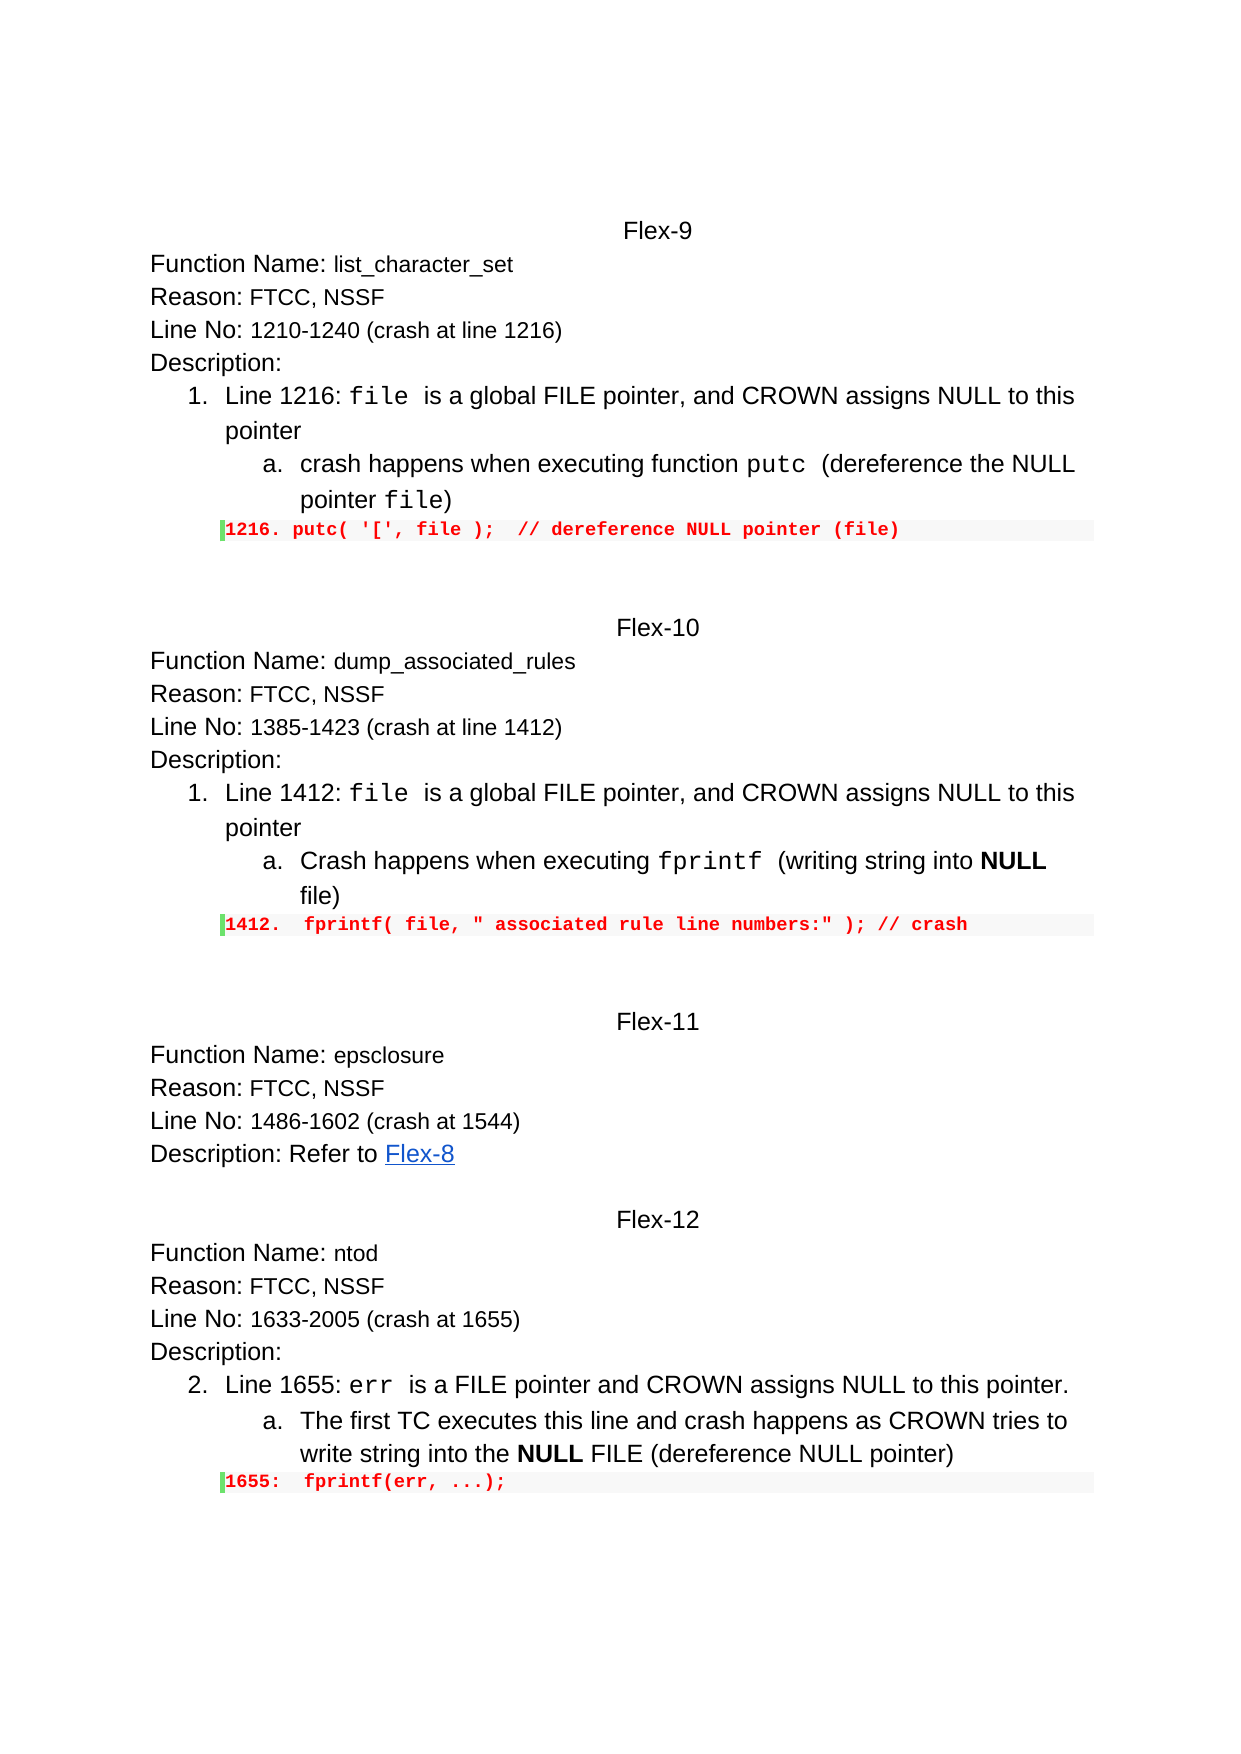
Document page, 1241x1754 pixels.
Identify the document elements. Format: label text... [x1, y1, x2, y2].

text Description: [150, 348, 1090, 377]
text Reason: FTCC, NSSF [150, 1271, 1090, 1300]
text 1216. putc( '[', file ); // dereference NULL pointer (file) [225, 520, 1094, 541]
text Line No: 1385-1423 (crash at line 1412) [150, 712, 1090, 741]
text Function Name: epsclosure [150, 1040, 1090, 1069]
text Reason: FTCC, NSSF [150, 679, 1090, 708]
text Reason: FTCC, NSSF [150, 282, 1090, 311]
text Flex-10 [225, 613, 1090, 642]
text Reason: FTCC, NSSF [150, 1073, 1090, 1102]
text Description: Refer to Flex-8 [150, 1139, 1090, 1168]
text Line No: 1210-1240 (crash at line 1216) [150, 315, 1090, 344]
text Line No: 1486-1602 (crash at 1544) [150, 1106, 1090, 1135]
list Line 1655: err is a FILE pointer and CROWN assigns NULL to this pointer. [187, 1370, 1090, 1401]
text Flex-9 [225, 216, 1090, 245]
text Description: [150, 1337, 1090, 1366]
list crash happens when executing function putc (dereference the NULL pointer file) [262, 449, 1090, 516]
text Function Name: list_character_set [150, 249, 1090, 278]
text Flex-12 [225, 1205, 1090, 1234]
list The first TC executes this line and crash happens as CROWN tries to write string into the NULL FILE (dereference NULL pointer) [262, 1406, 1090, 1468]
text Function Name: ntod [150, 1238, 1090, 1267]
text Description: [150, 745, 1090, 774]
text Flex-11 [225, 1007, 1090, 1036]
text 1412. fprintf( file, " associated rule line numbers:" ); // crash [225, 914, 1094, 936]
text 1655: fprintf(err, ...); [225, 1472, 1094, 1493]
list Crash happens when executing fprintf (writing string into NULL file) [262, 846, 1090, 910]
list Line 1412: file is a global FILE pointer, and CROWN assigns NULL to this pointer [187, 778, 1090, 842]
text Line No: 1633-2005 (crash at 1655) [150, 1304, 1090, 1333]
list Line 1216: file is a global FILE pointer, and CROWN assigns NULL to this pointer [187, 381, 1090, 445]
text Function Name: dump_associated_rules [150, 646, 1090, 674]
